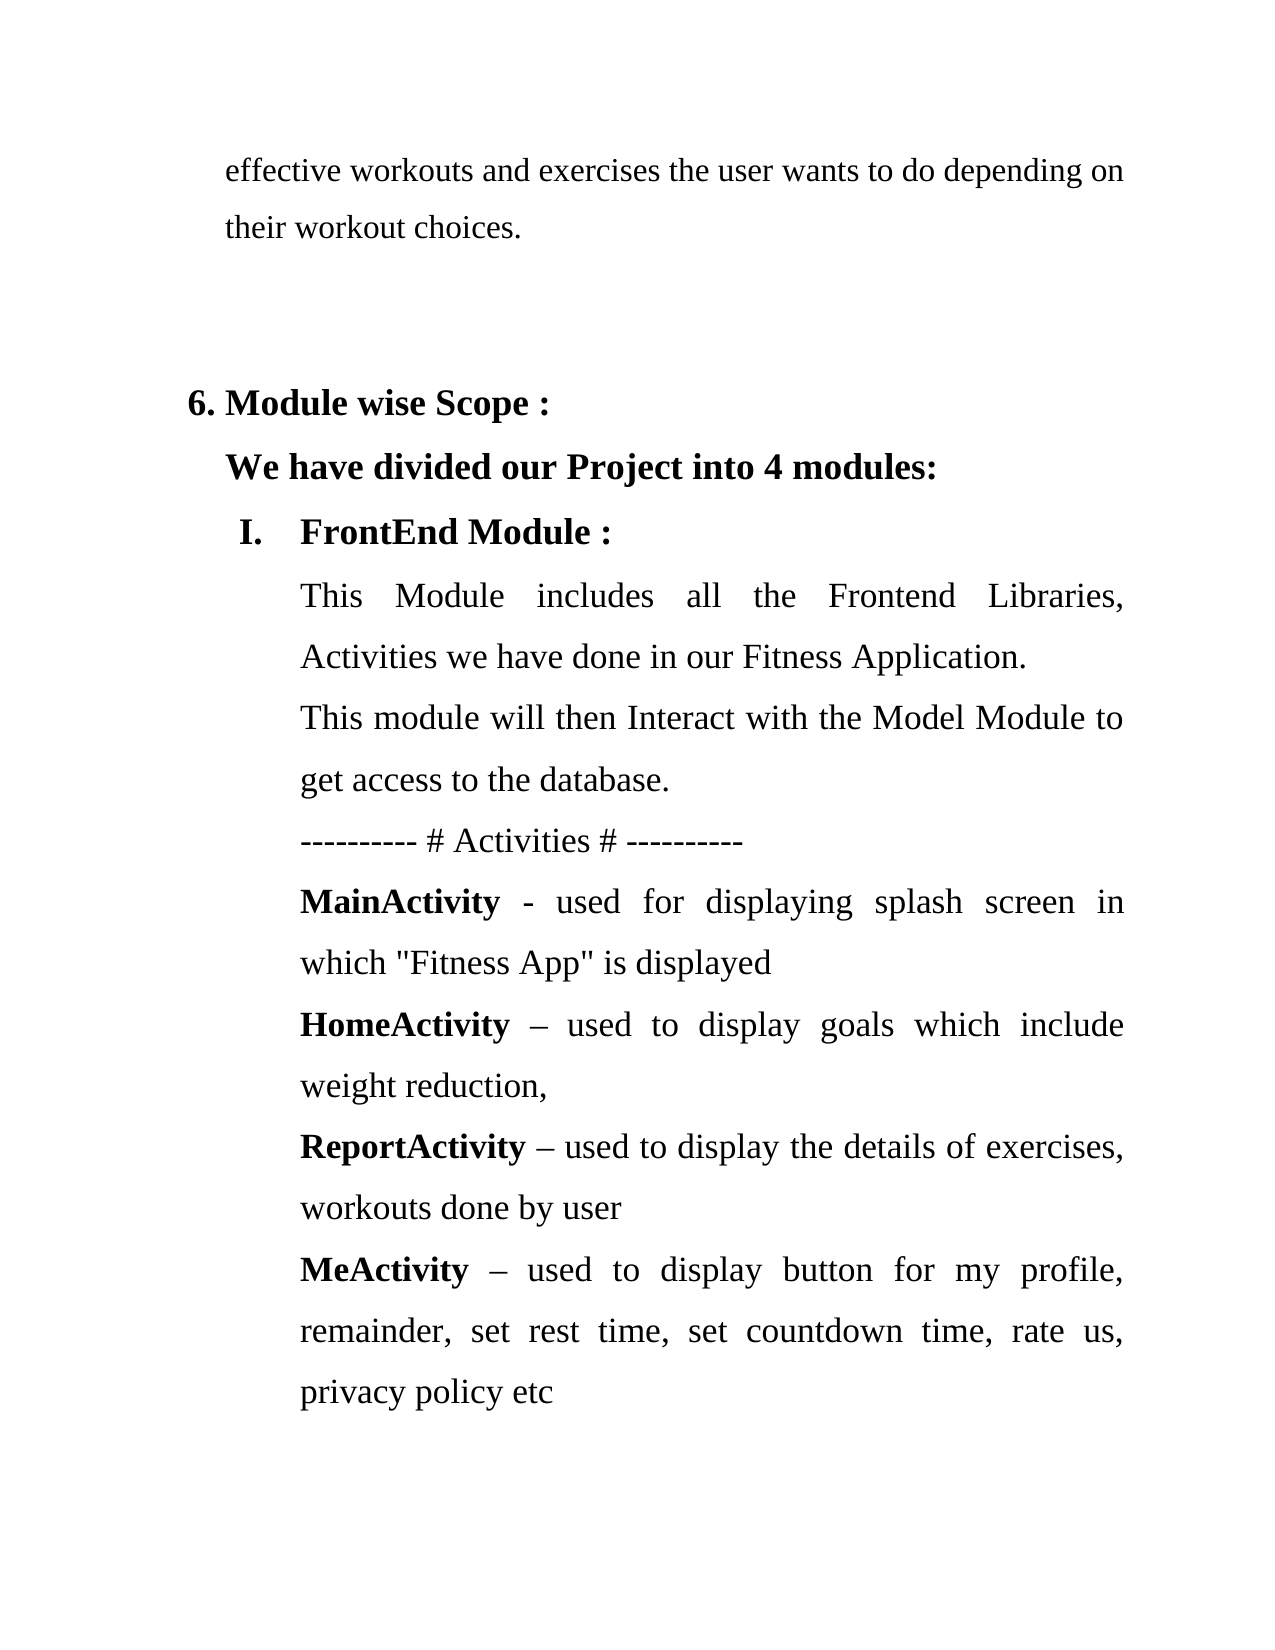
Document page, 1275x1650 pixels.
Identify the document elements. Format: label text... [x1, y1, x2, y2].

text This Module includes all the Frontend Libraries, Activities we have done in our Fitness Application. [300, 574, 1125, 676]
text ReportActivity – used to display the details of exercises, workouts done by user [300, 1125, 1125, 1227]
text HomeActivity – used to display goals which include weight reduction, [300, 1003, 1125, 1105]
list FrontEnd Module : [262, 509, 1125, 552]
text MainActivity - used for displaying splash screen in which "Fitness App" is displayed [300, 880, 1125, 982]
text MeActivity – used to display button for my profile, remainder, set rest time, set countdown time, rate us, privacy policy etc [300, 1248, 1125, 1411]
text ---------- # Activities # ---------- [300, 819, 1125, 860]
text We have divided our Project into 4 modules: [225, 445, 1125, 488]
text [225, 150, 1125, 246]
list Module wise Scope : [187, 380, 1125, 423]
text This module will then Interact with the Model Module to get access to the database. [300, 697, 1125, 799]
